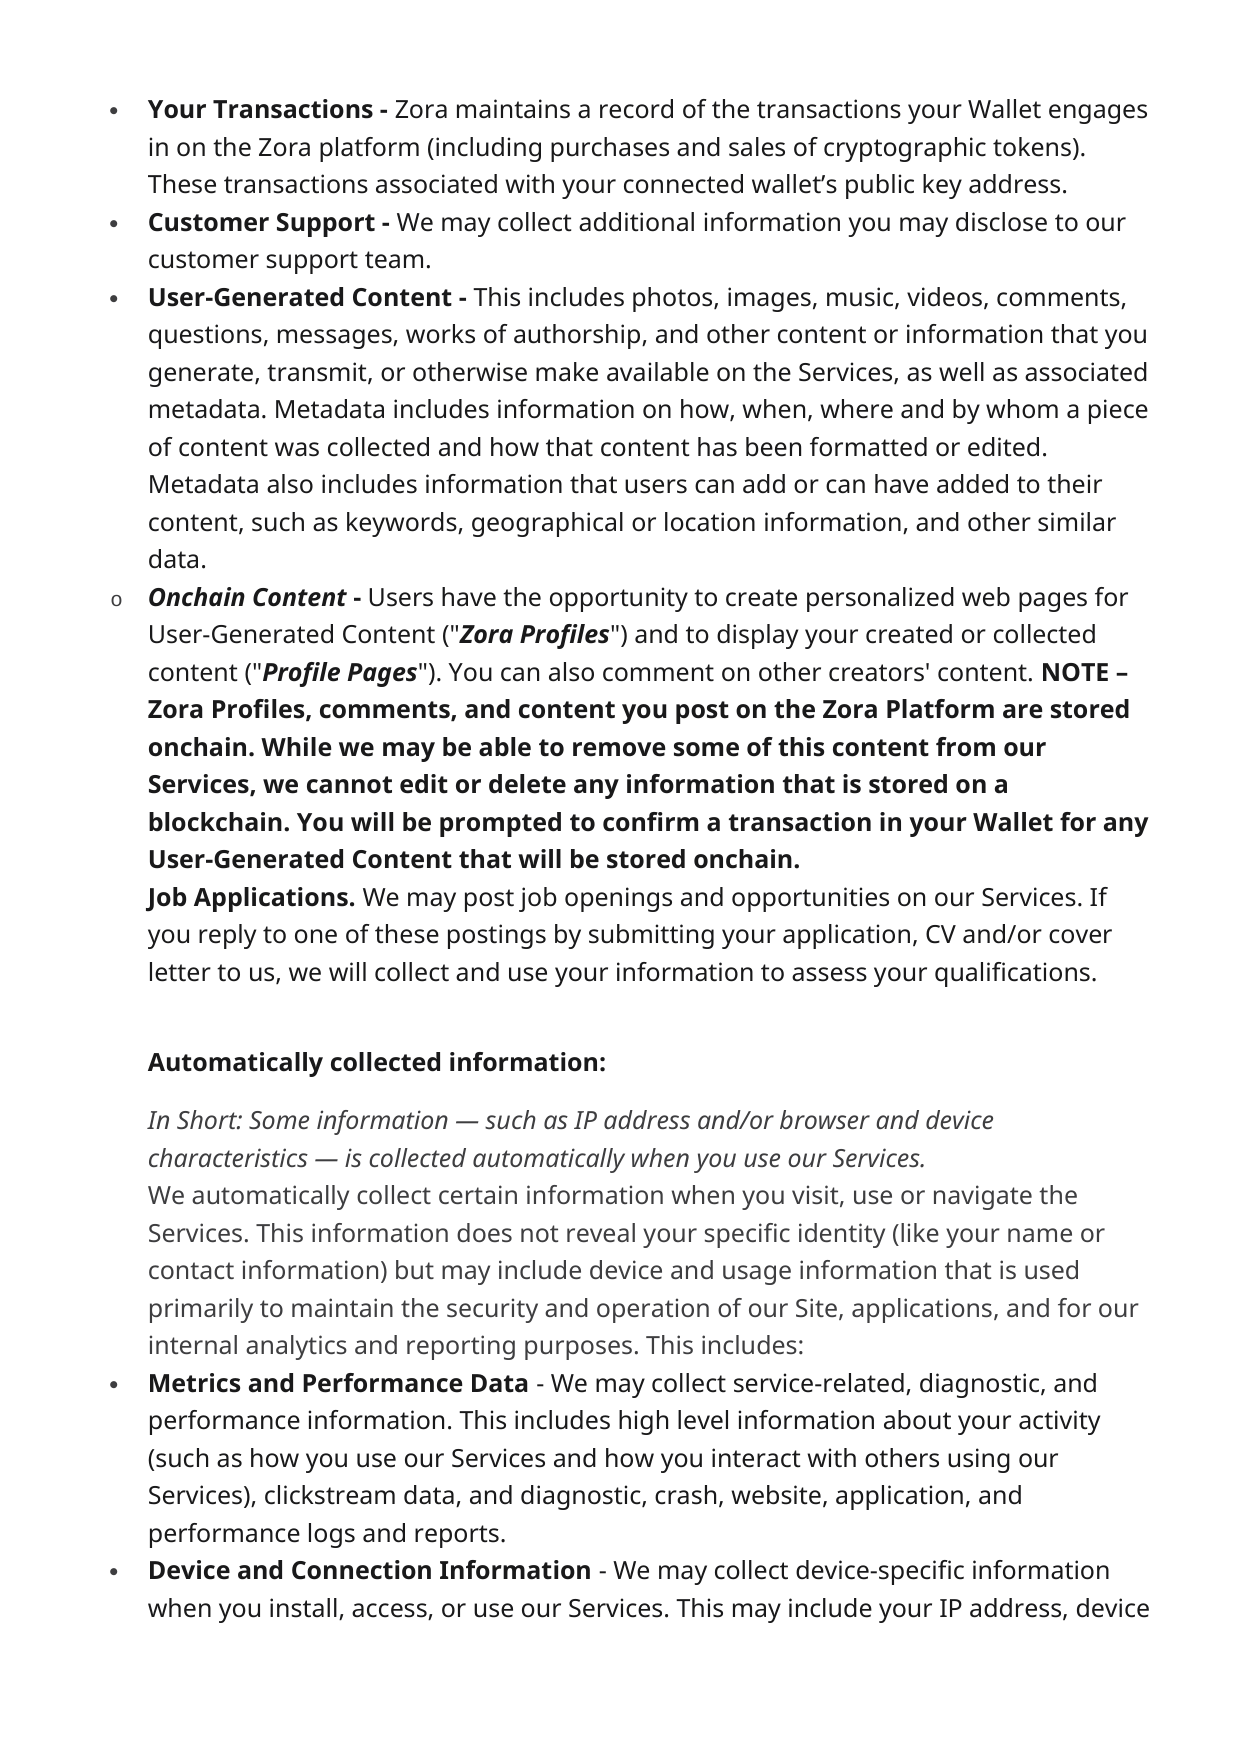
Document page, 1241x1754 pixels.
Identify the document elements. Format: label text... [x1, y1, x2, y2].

text Job Applications. We may post job openings and opportunities on our Services. If you reply to one of these postings by submitting your application, CV and/or cover letter to us, we will collect and use your information to assess your qualifications. [148, 876, 1152, 988]
list Onchain Content - Users have the opportunity to create personalized web pages for User-Generated Content ("Zora Profiles") and to display your created or collected content ("Profile Pages"). You can also comment on other creators' content. NOTE – Zora Profiles, comments, and content you post on the Zora Platform are stored onchain. While we may be able to remove some of this content from our Services, we cannot edit or delete any information that is stored on a blockchain. You will be prompted to confirm a transaction in your Wallet for any User-Generated Content that will be stored onchain. [110, 576, 1152, 876]
list Customer Support - We may collect additional information you may disclose to our customer support team. [110, 201, 1152, 276]
text In Short: Some information — such as IP address and/or browser and device characteristics — is collected automatically when you use our Services. [148, 1099, 1152, 1174]
text Automatically collected information: [148, 1044, 1152, 1079]
list User-Generated Content - This includes photos, images, music, videos, comments, questions, messages, works of authorship, and other content or information that you generate, transmit, or otherwise make available on the Services, as well as associated metadata. Metadata includes information on how, when, where and by whom a piece of content was collected and how that content has been formatted or edited. Metadata also includes information that users can add or can have added to their content, such as keywords, geographical or location information, and other similar data. [110, 276, 1152, 576]
list Metrics and Performance Data - We may collect service-related, diagnostic, and performance information. This includes high level information about your activity (such as how you use our Services and how you interact with others using our Services), clickstream data, and diagnostic, crash, website, application, and performance logs and reports. [110, 1362, 1152, 1549]
text We automatically collect certain information when you visit, use or navigate the Services. This information does not reveal your specific identity (like your name or contact information) but may include device and usage information that is used primarily to maintain the security and operation of our Site, applications, and for our internal analytics and reporting purposes. This includes: [148, 1174, 1152, 1362]
list Your Transactions - Zora maintains a record of the transactions your Wallet engages in on the Zora platform (including purchases and sales of cryptographic tokens). These transactions associated with your connected wallet’s public key address. [110, 88, 1152, 201]
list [110, 1549, 1152, 1624]
